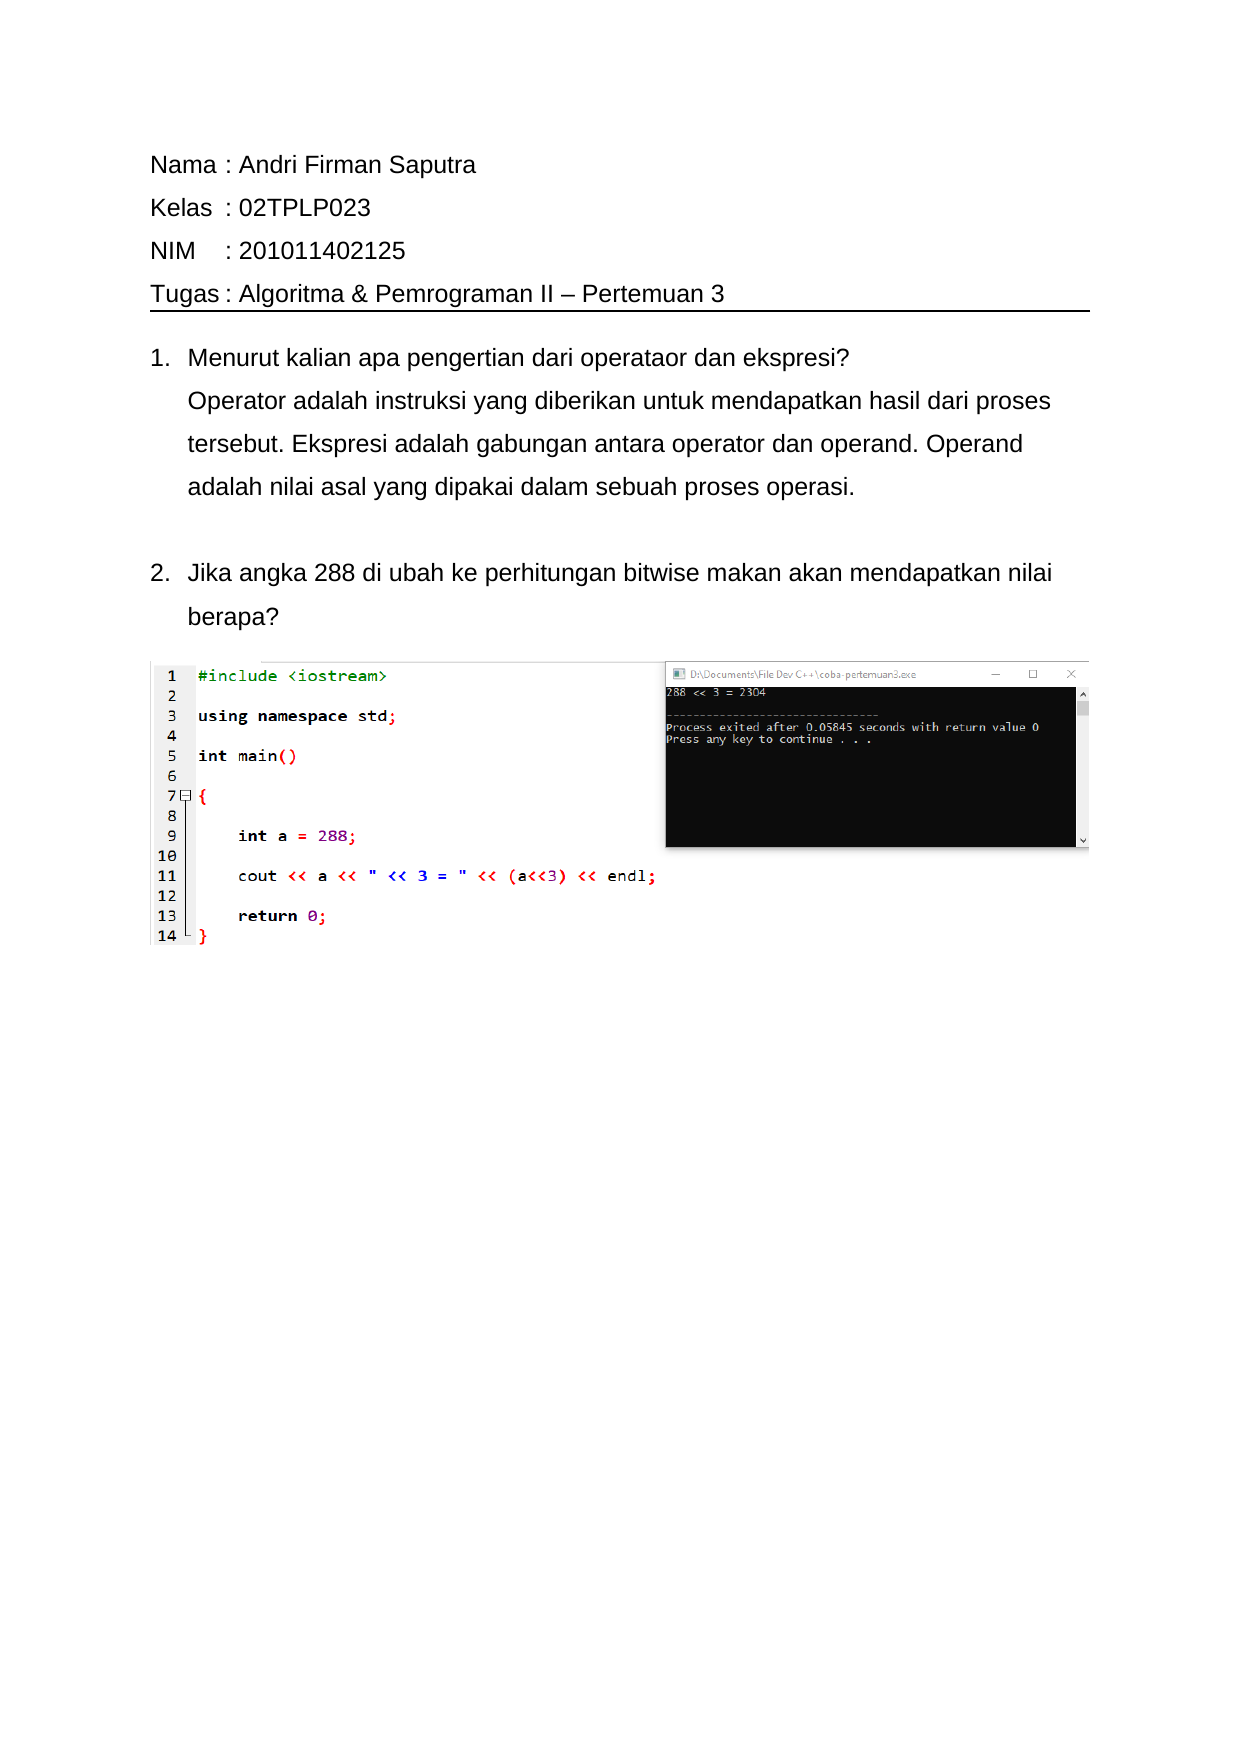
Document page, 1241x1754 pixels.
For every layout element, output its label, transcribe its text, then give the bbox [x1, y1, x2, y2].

list Operator adalah instruksi yang diberikan untuk mendapatkan hasil dari proses tersebut. Ekspresi adalah gabungan antara operator dan operand. Operand adalah nilai asal yang dipakai dalam sebuah proses operasi. [187, 386, 1090, 501]
list Menurut kalian apa pengertian dari operataor dan ekspresi? [150, 343, 1090, 372]
picture [150, 661, 1089, 945]
list Jika angka 288 di ubah ke perhitungan bitwise makan akan mendapatkan nilai berapa? [150, 558, 1090, 630]
text Nama : Andri Firman Saputra Kelas : 02TPLP023 NIM : 201011402125 Tugas : Algoritma & Pemrograman II – Pertemuan 3 [150, 150, 1090, 310]
